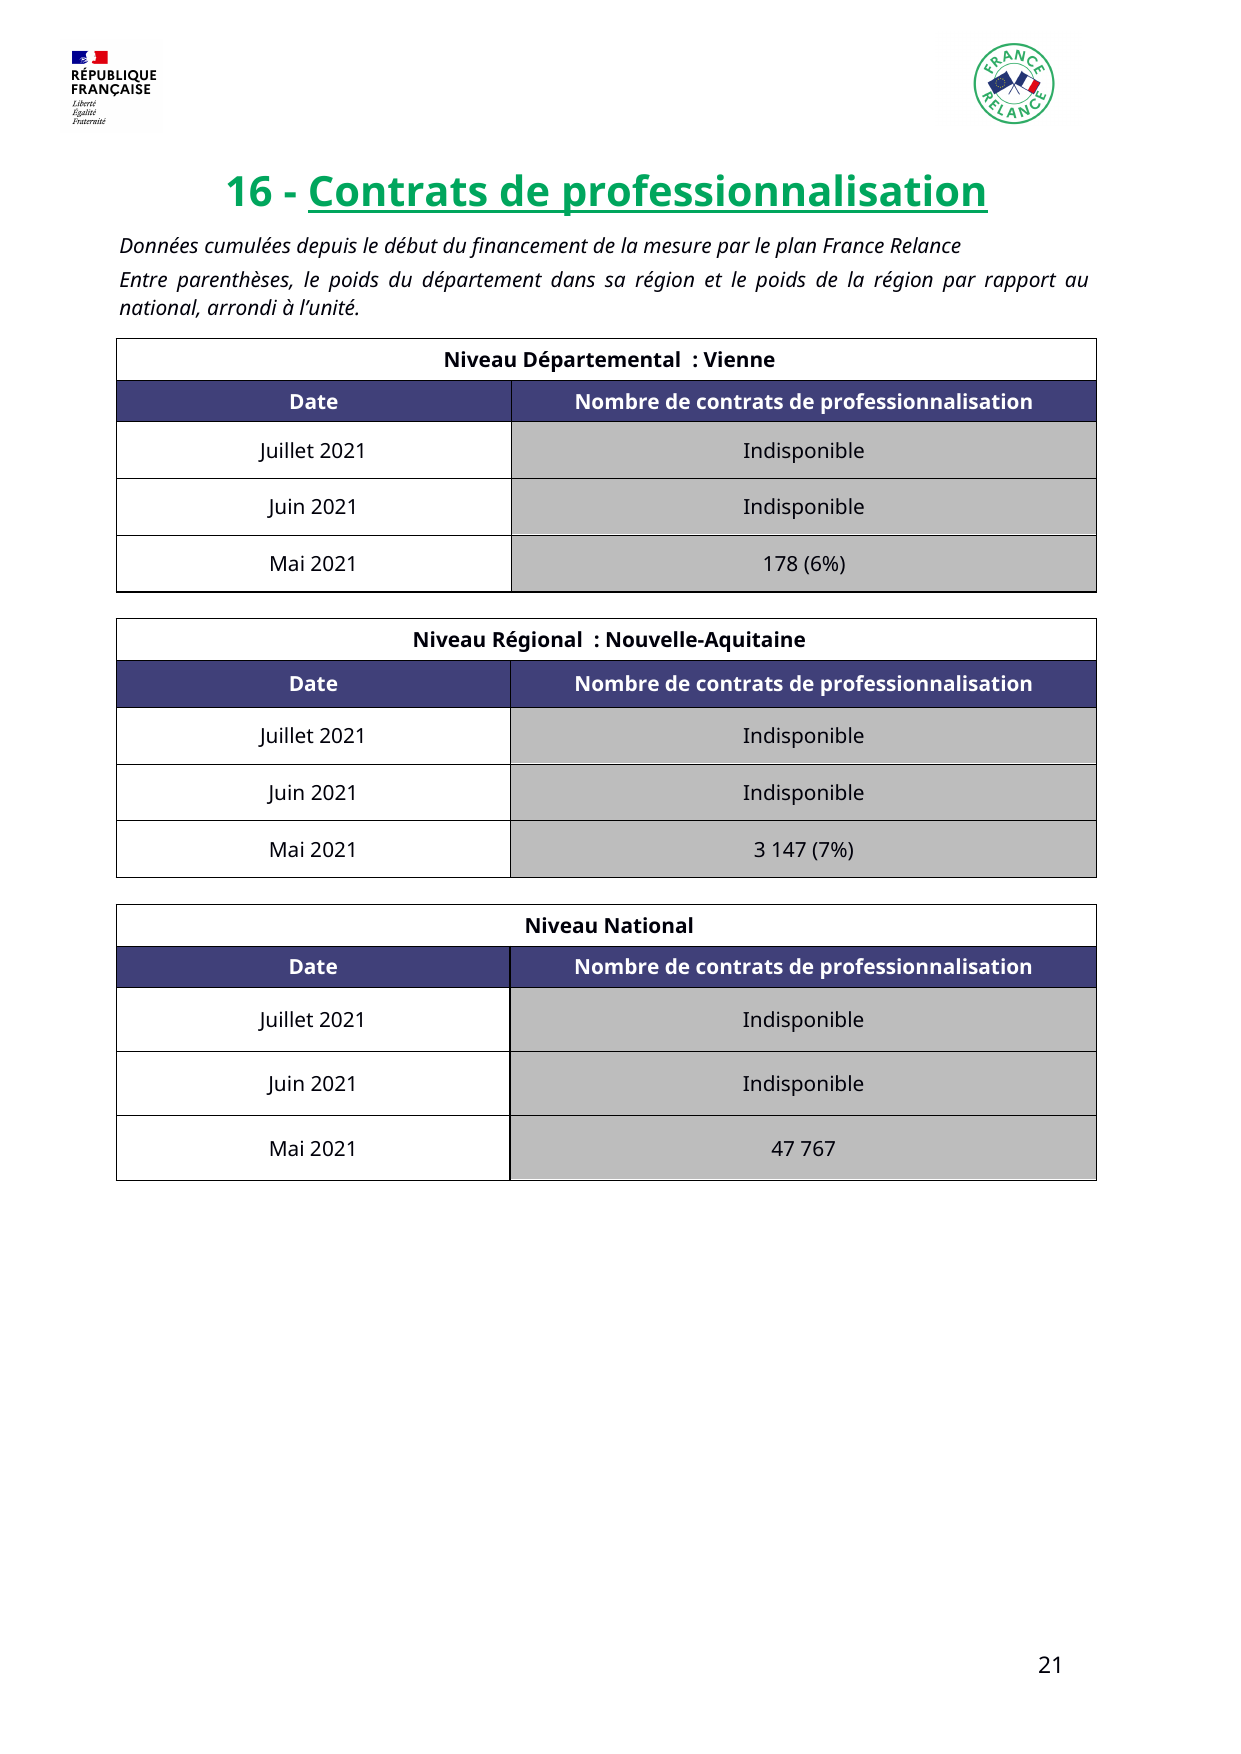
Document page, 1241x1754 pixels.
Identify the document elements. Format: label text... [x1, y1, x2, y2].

table_cell Indisponible [512, 422, 1096, 478]
table_cell Juin 2021 [117, 479, 511, 534]
table_cell Nombre de contrats de professionnalisation [511, 661, 1096, 707]
table_cell Nombre de contrats de professionnalisation [512, 381, 1096, 421]
table_header Niveau Régional : Nouvelle-Aquitaine [117, 619, 1096, 660]
table_cell Mai 2021 [117, 821, 510, 877]
table_cell Juin 2021 [117, 1052, 509, 1115]
table_header Niveau National [117, 905, 1096, 946]
table_cell Nombre de contrats de professionnalisation [511, 947, 1096, 987]
table_cell Indisponible [511, 708, 1096, 763]
table_cell Mai 2021 [117, 1116, 509, 1179]
table_cell 178 (6%) [512, 536, 1096, 591]
table_header Niveau Départemental : Vienne [117, 339, 1096, 380]
text Données cumulées depuis le début du financement de la mesure par le plan France Relance [119, 231, 1094, 260]
table_cell 47 767 [511, 1116, 1096, 1179]
table_cell Juillet 2021 [117, 422, 511, 478]
table_cell 3 147 (7%) [511, 821, 1096, 877]
table_cell Indisponible [511, 765, 1096, 820]
table_cell Juillet 2021 [117, 988, 509, 1051]
table_cell Indisponible [512, 479, 1096, 534]
picture [60, 39, 164, 133]
table_cell Juillet 2021 [117, 708, 510, 763]
text Entre parenthèses, le poids du département dans sa région et le poids de la région par rapport au national, arrondi à l’unité. [119, 265, 1094, 322]
table_cell Juin 2021 [117, 765, 510, 820]
table_cell Date [117, 381, 511, 421]
table_cell Indisponible [511, 988, 1096, 1051]
table_cell Indisponible [511, 1052, 1096, 1115]
table_cell Date [117, 947, 509, 987]
table_cell Date [117, 661, 510, 707]
table_cell Mai 2021 [117, 536, 511, 591]
picture [935, 31, 1082, 126]
subtitle 16 - Contrats de professionnalisation [119, 162, 1094, 219]
